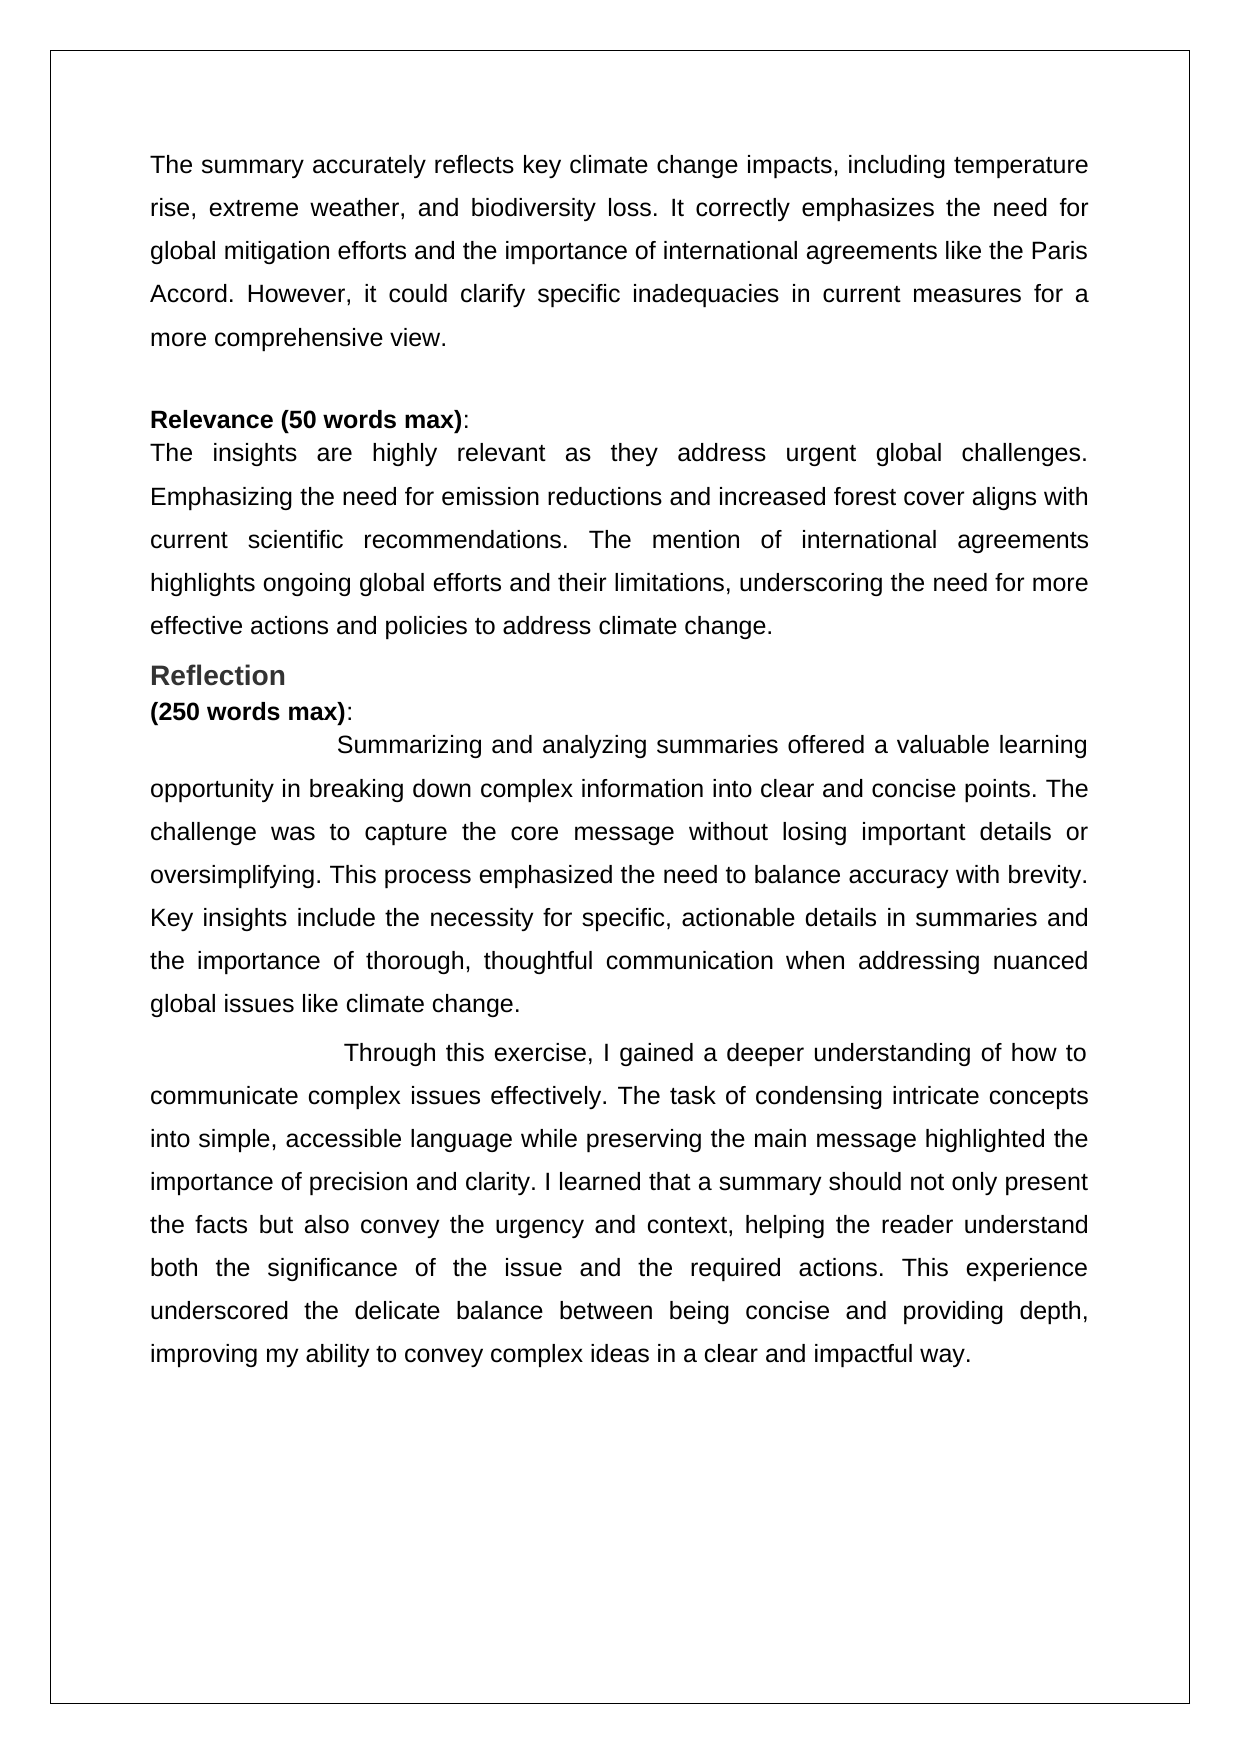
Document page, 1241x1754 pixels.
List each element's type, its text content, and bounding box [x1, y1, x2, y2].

subtitle Reflection [150, 659, 1090, 692]
text The summary accurately reflects key climate change impacts, including temperature rise, extreme weather, and biodiversity loss. It correctly emphasizes the need for global mitigation efforts and the importance of international agreements like the Paris Accord. However, it could clarify specific inadequacies in current measures for a more comprehensive view. [150, 150, 1090, 351]
text (250 words max): [150, 697, 1090, 725]
text Summarizing and analyzing summaries offered a valuable learning opportunity in breaking down complex information into clear and concise points. The challenge was to capture the core message without losing important details or oversimplifying. This process emphasized the need to balance accuracy with brevity. Key insights include the necessity for specific, actionable details in summaries and the importance of thorough, thoughtful communication when addressing nuanced global issues like climate change. [150, 731, 1090, 1018]
text Relevance (50 words max): [150, 404, 1090, 433]
text The insights are highly relevant as they address urgent global challenges. Emphasizing the need for emission reductions and increased forest cover aligns with current scientific recommendations. The mention of international agreements highlights ongoing global efforts and their limitations, underscoring the need for more effective actions and policies to address climate change. [150, 438, 1090, 640]
text Through this exercise, I gained a deeper understanding of how to communicate complex issues effectively. The task of condensing intricate concepts into simple, accessible language while preserving the main message highlighted the importance of precision and clarity. I learned that a summary should not only present the facts but also convey the urgency and context, helping the reader understand both the significance of the issue and the required actions. This experience underscored the delicate balance between being concise and providing depth, improving my ability to convey complex ideas in a clear and impactful way. [150, 1037, 1090, 1368]
